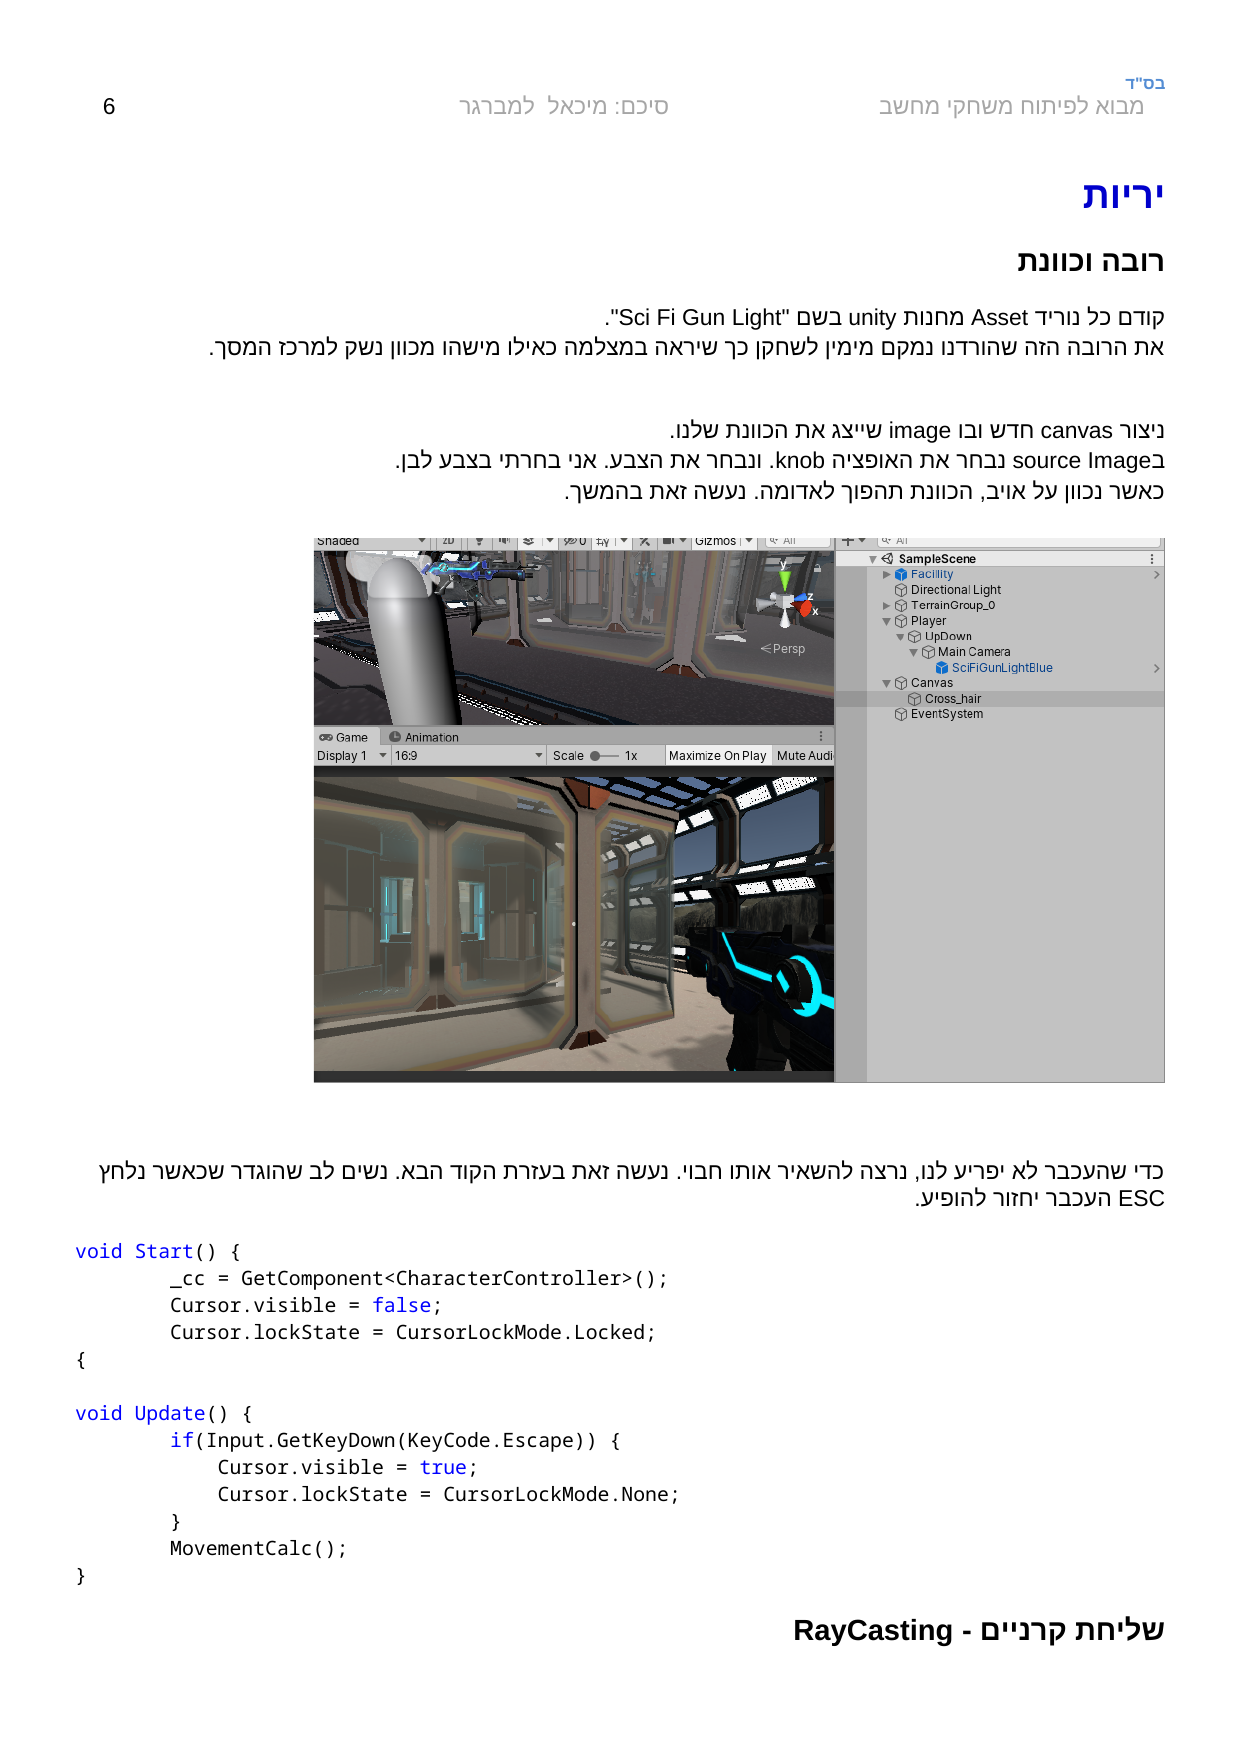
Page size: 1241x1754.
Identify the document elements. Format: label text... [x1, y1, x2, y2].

text void Update() { [75, 1399, 1165, 1426]
text } [75, 1561, 1165, 1588]
text Cursor.visible = false; [75, 1291, 1165, 1318]
text Cursor.visible = true; [75, 1453, 1165, 1480]
text Cursor.lockState = CursorLockMode.Locked; [75, 1318, 1165, 1345]
text { [75, 1345, 1165, 1372]
subtitle רובה וכוונת [75, 244, 1165, 278]
subtitle יריות [75, 174, 1165, 217]
text } [75, 1507, 1165, 1534]
text כדי שהעכבר לא יפריע לנו, נרצה להשאיר אותו חבוי. נעשה זאת בעזרת הקוד הבא. נשים לב שהוגדר שכאשר נלחץ ESC העכבר יחזור להופיע. [75, 1158, 1165, 1211]
text MovementCalc(); [75, 1534, 1165, 1561]
text Cursor.lockState = CursorLockMode.None; [75, 1480, 1165, 1507]
text if(Input.GetKeyDown(KeyCode.Escape)) { [75, 1426, 1165, 1453]
picture [313, 538, 1165, 1083]
text קודם כל נוריד Asset מחנות unity בשם "Sci Fi Gun Light". את הרובה הזה שהורדנו נמקם מימין לשחקן כך שיראה במצלמה כאילו מישהו מכוון נשק למרכז המסך. [75, 303, 1165, 392]
subtitle שליחת קרניים - RayCasting [75, 1613, 1165, 1646]
text _cc = GetComponent<CharacterController>(); [75, 1264, 1165, 1291]
text void Start() { [75, 1211, 1165, 1264]
